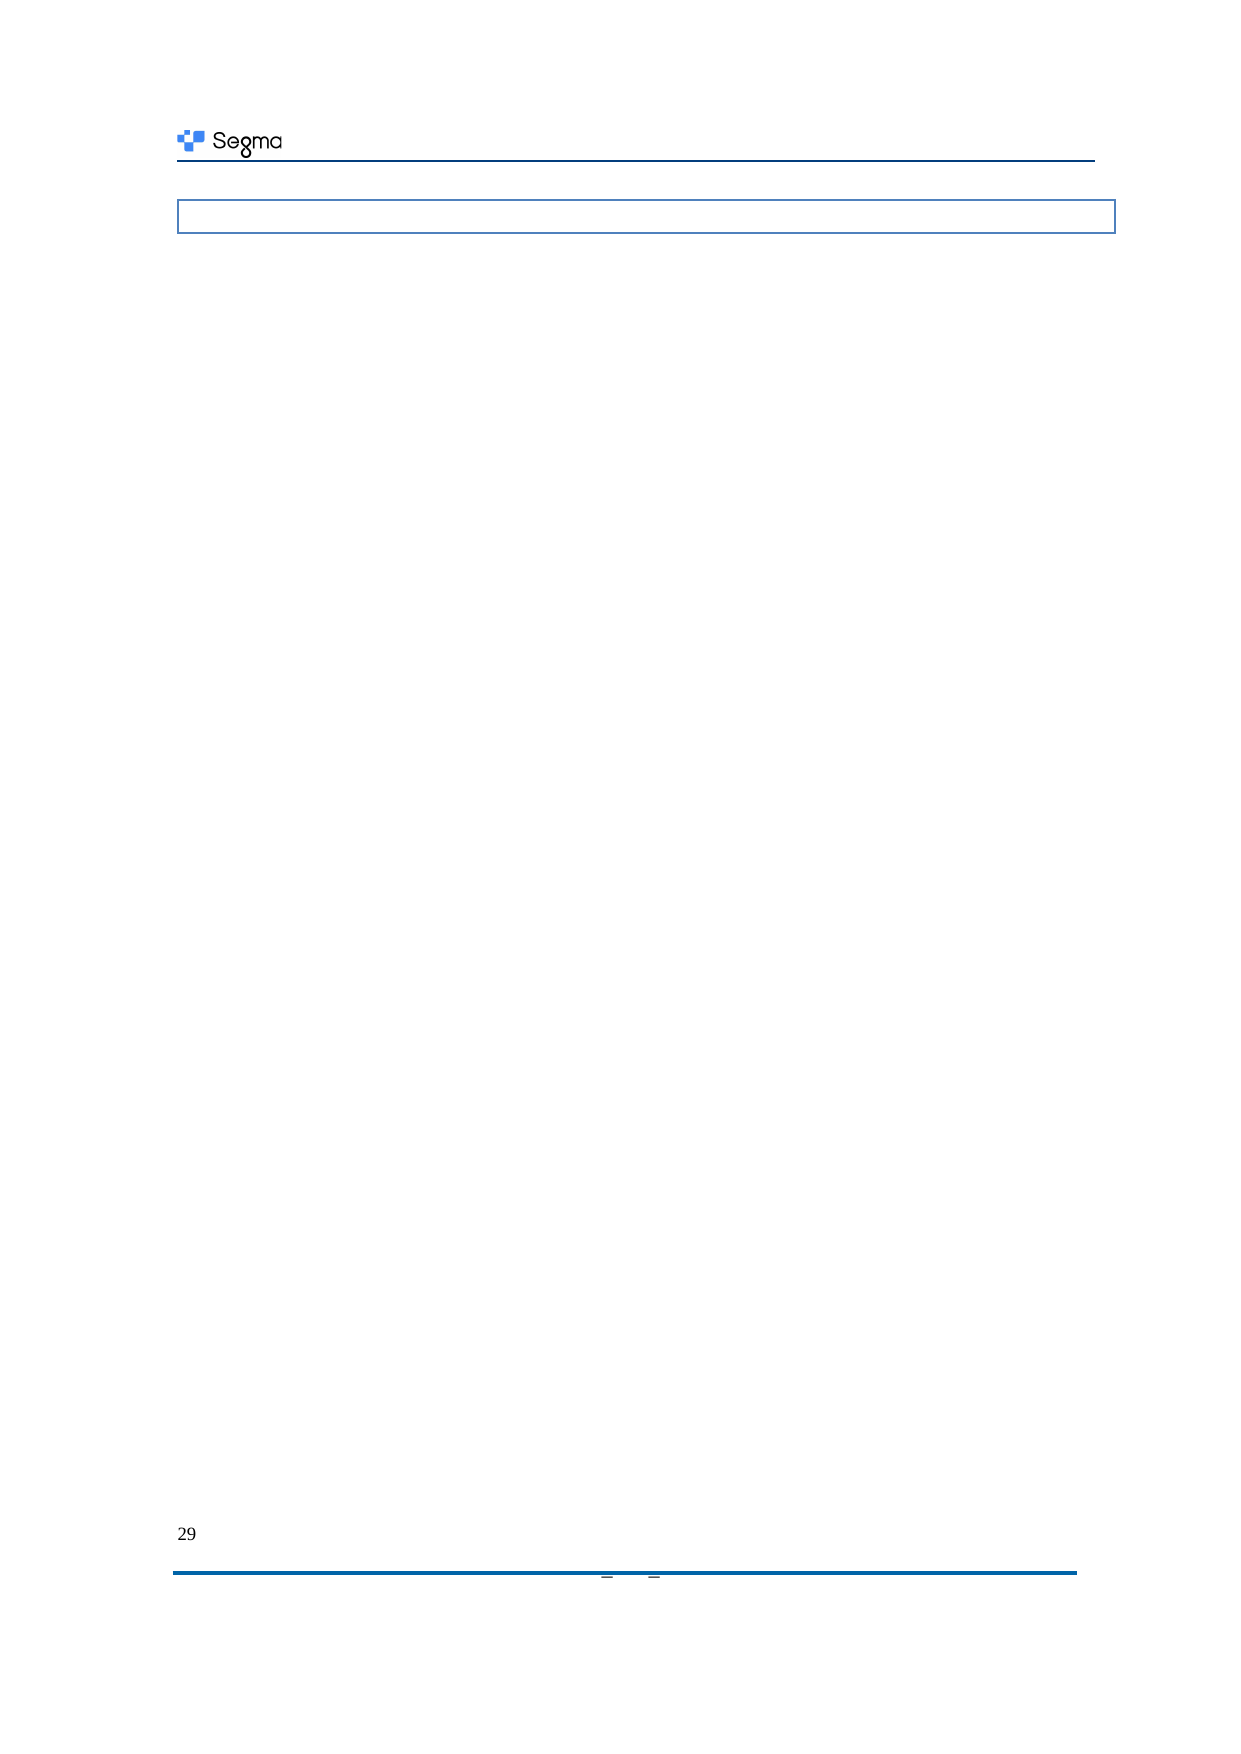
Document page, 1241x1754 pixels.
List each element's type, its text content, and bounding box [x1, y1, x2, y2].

table_cell 0.3962 % [179, 201, 1114, 232]
picture [177, 130, 282, 158]
